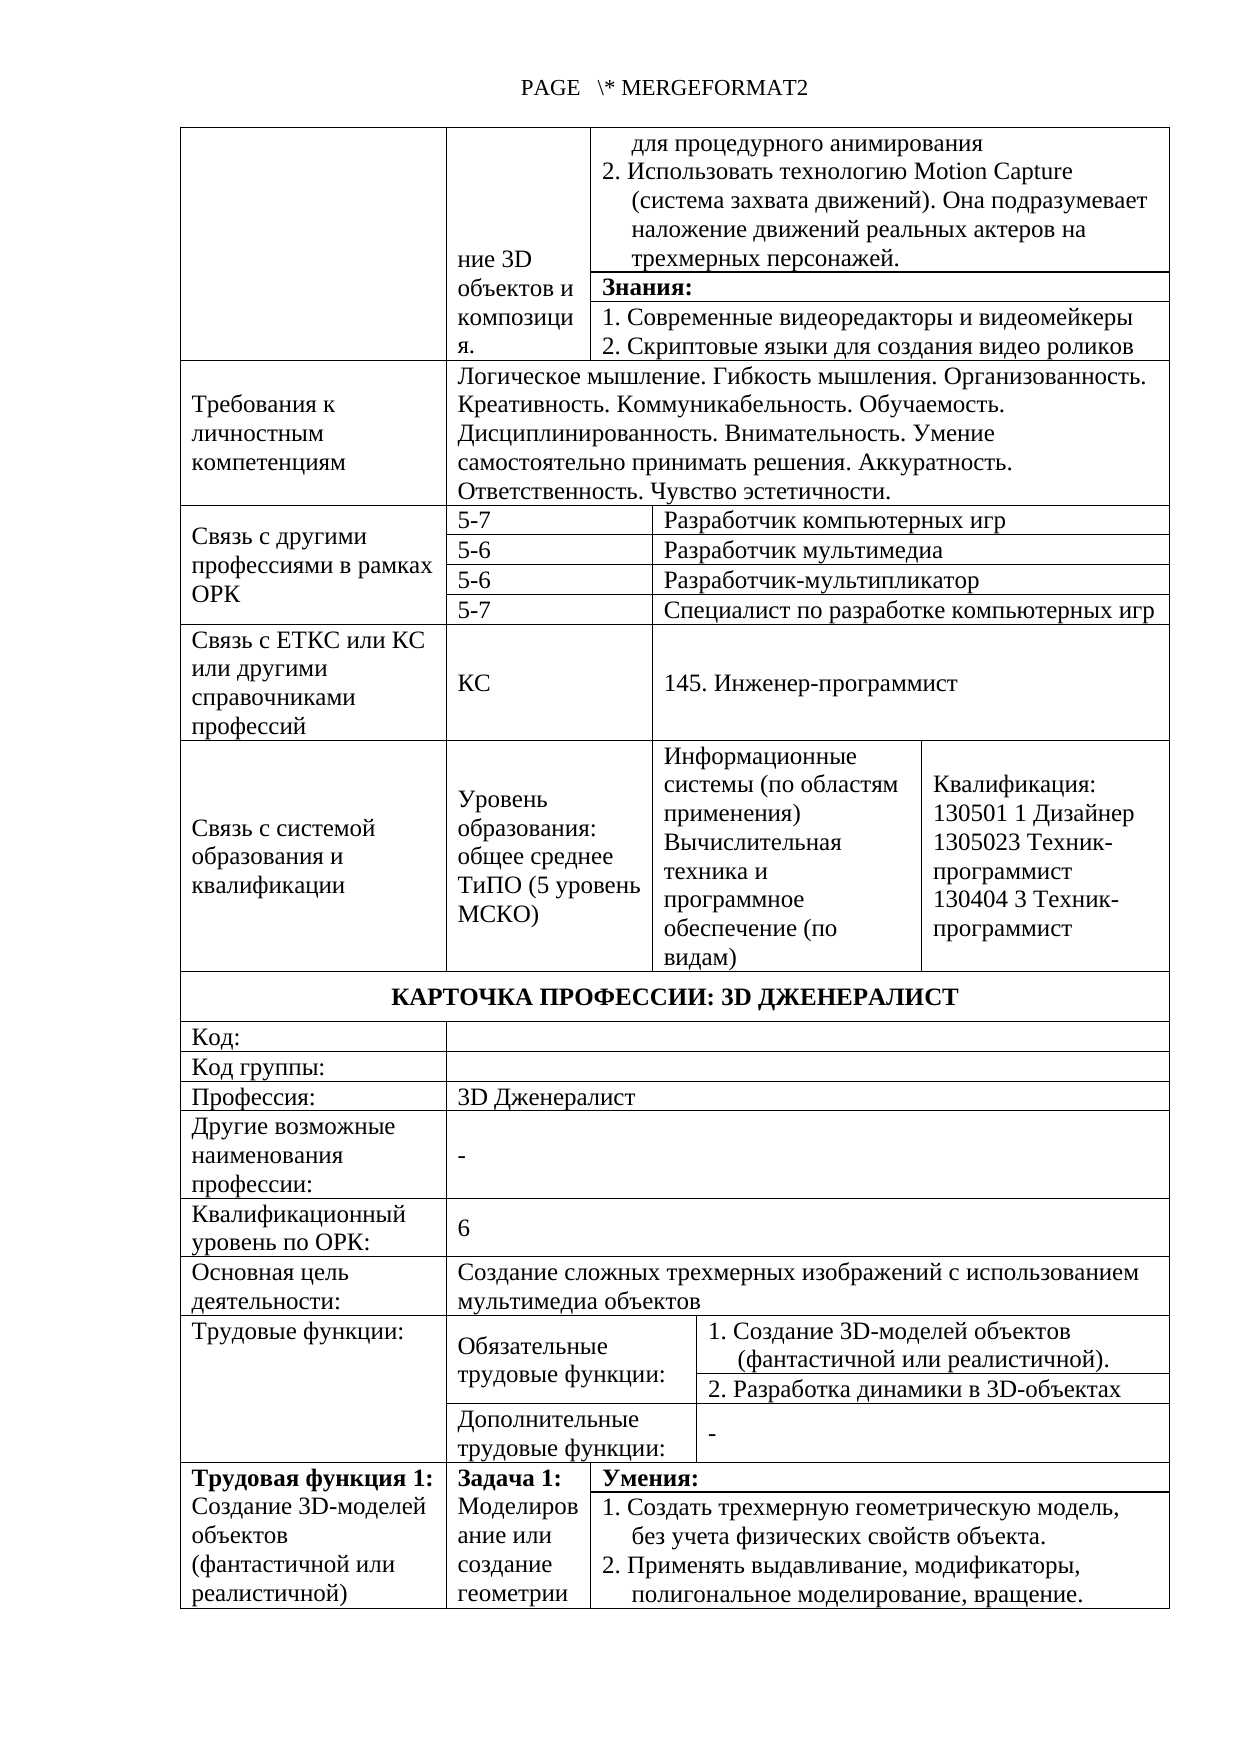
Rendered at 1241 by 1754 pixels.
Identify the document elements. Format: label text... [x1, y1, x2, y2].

table_cell Связь с ЕТКС или КС или другими справочниками профессий [181, 625, 446, 740]
table_cell Основная цель деятельности: [181, 1257, 446, 1315]
table_cell Разработчик-мультипликатор [653, 565, 1169, 594]
table_cell Связь с системой образования и квалификации [181, 741, 446, 971]
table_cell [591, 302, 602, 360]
table_cell 2. Разработка динамики в 3D-объектах [697, 1374, 1169, 1403]
table_cell Трудовые функции: [181, 1316, 446, 1462]
table_cell Создание сложных трехмерных изображений с использованием мультимедиа объектов [447, 1257, 1169, 1315]
table_cell 6 [447, 1199, 1169, 1256]
table_cell Другие возможные наименования профессии: [181, 1111, 446, 1198]
table_cell Информационные системы (по областям применения) Вычислительная техника и программное обеспечение (по видам) [653, 741, 921, 971]
table_cell [447, 1022, 1169, 1051]
table_cell Уровень образования: общее среднее ТиПО (5 уровень МСКО) [447, 741, 652, 971]
table_cell КАРТОЧКА ПРОФЕССИИ: 3D Дженералист [181, 972, 1169, 1021]
table_cell Код группы: [181, 1052, 446, 1081]
table_cell Профессия: [181, 1082, 446, 1110]
table_cell [447, 1052, 1169, 1081]
table_cell Квалификация: 130501 1 Дизайнер 1305023 Техник-программист 130404 3 Техник-программист [922, 741, 1169, 971]
table_cell Логическое мышление. Гибкость мышления. Организованность. Креативность. Коммуникабельность. Обучаемость. Дисциплинированность. Внимательность. Умение самостоятельно принимать решения. Аккуратность. Ответственность. Чувство эстетичности. [447, 361, 1169, 504]
table_cell Требования к личностным компетенциям [181, 361, 446, 504]
table_cell 5-6 [447, 565, 652, 594]
table_cell Задача 1: Моделирование или создание геометрии модели [447, 1463, 590, 1607]
table_cell 1. Создание 3D-моделей объектов (фантастичной или реалистичной). [697, 1316, 1169, 1373]
table_cell Трудовая функция 1: Создание 3D-моделей объектов (фантастичной или реалистичной) [181, 1463, 446, 1607]
table_cell 145. Инженер-программист [653, 625, 1169, 740]
table_cell Код: [181, 1022, 446, 1051]
table_cell Связь с другими профессиями в рамках ОРК [181, 506, 446, 624]
table_cell 3D Дженералист [447, 1082, 1169, 1110]
table_cell - [697, 1404, 1169, 1462]
table_cell КС [447, 625, 652, 740]
table_cell 5-6 [447, 535, 652, 564]
table_cell Квалификационный уровень по ОРК: [181, 1199, 446, 1256]
table_cell 5-7 [447, 595, 652, 624]
table_cell Дополнительные трудовые функции: [447, 1404, 696, 1462]
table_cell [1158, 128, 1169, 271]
table_cell Разработчик компьютерных игр [653, 506, 1169, 534]
table_cell Разработчик мультимедиа [653, 535, 1169, 564]
table_cell Обязательные трудовые функции: [447, 1316, 696, 1403]
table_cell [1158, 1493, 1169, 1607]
table_cell Специалист по разработке компьютерных игр [653, 595, 1169, 624]
table_cell - [447, 1111, 1169, 1198]
table_cell Умения: [591, 1463, 1169, 1491]
table_cell 5-7 [447, 506, 652, 534]
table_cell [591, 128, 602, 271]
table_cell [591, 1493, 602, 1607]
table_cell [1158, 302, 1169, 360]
